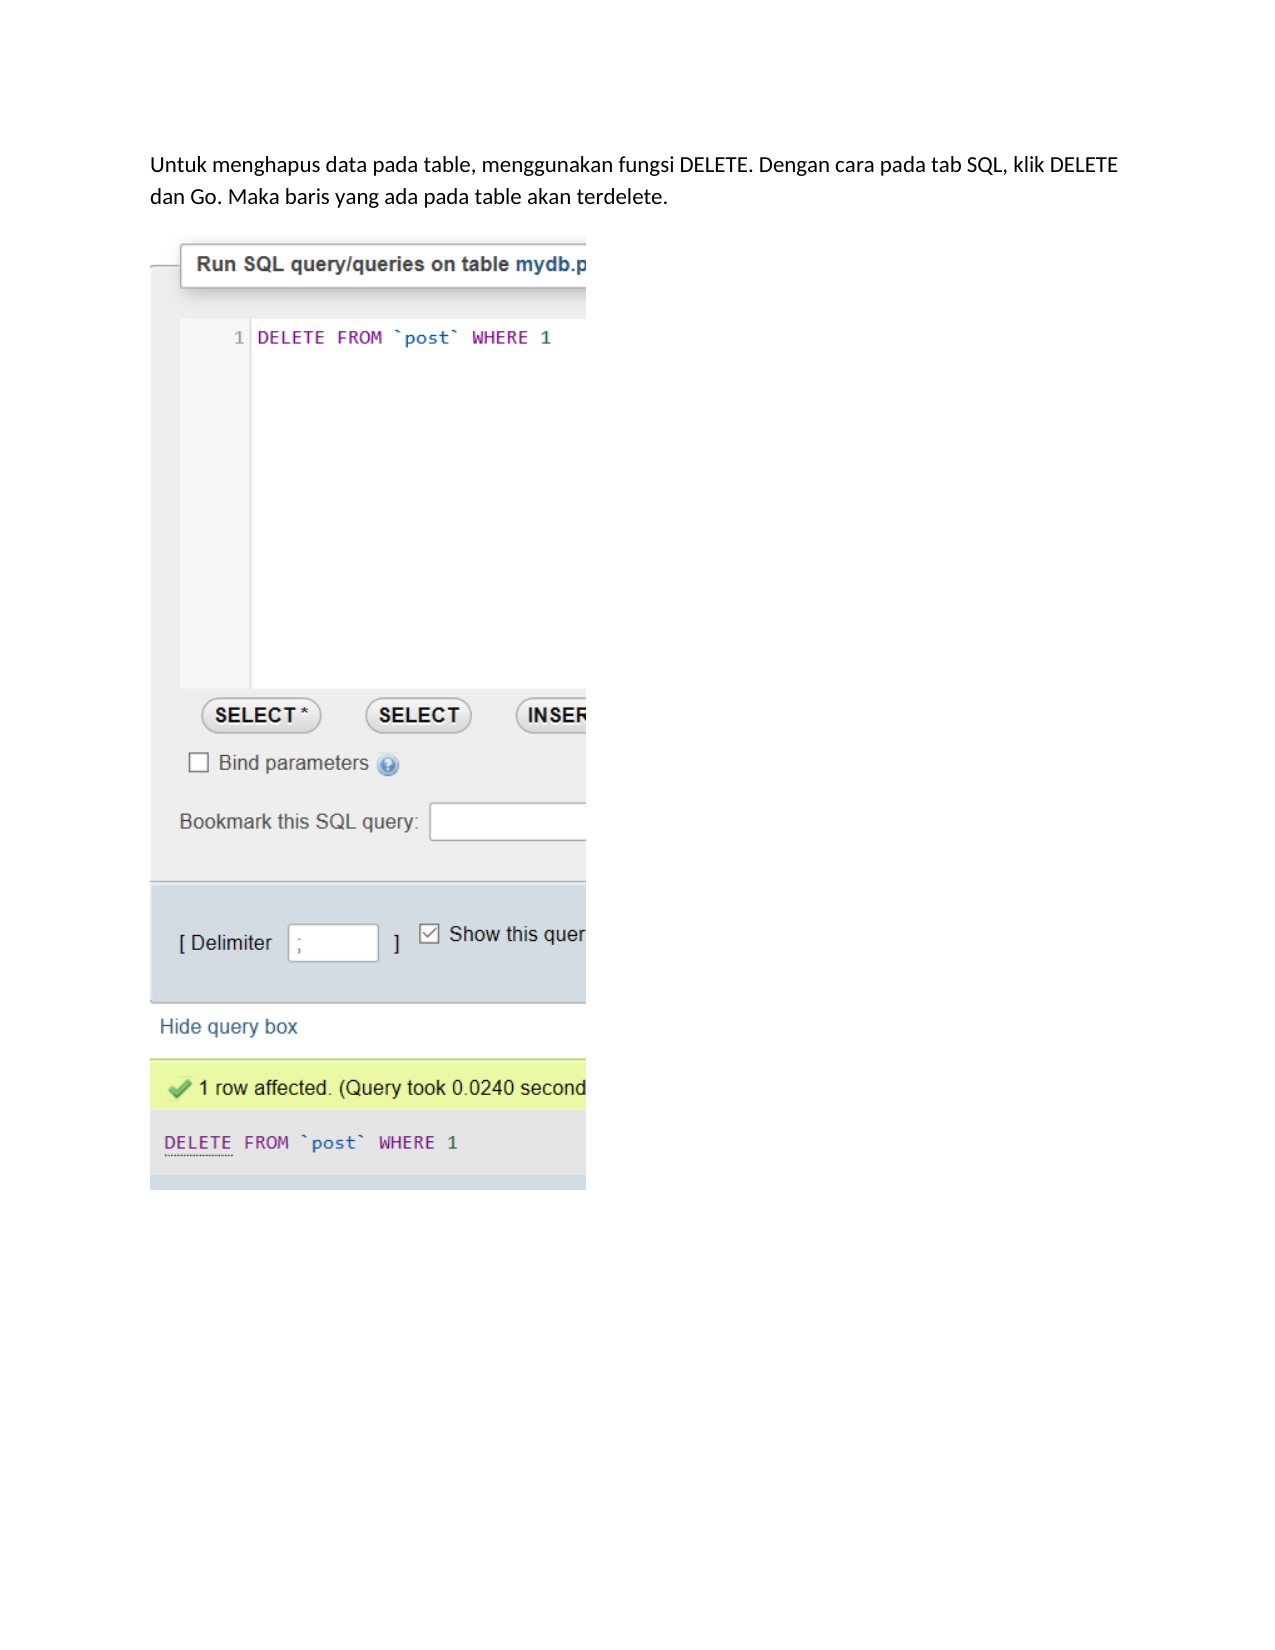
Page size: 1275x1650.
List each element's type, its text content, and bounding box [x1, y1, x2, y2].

picture [150, 235, 586, 1190]
text Untuk menghapus data pada table, menggunakan fungsi DELETE. Dengan cara pada tab SQL, klik DELETE dan Go. Maka baris yang ada pada table akan terdelete. [150, 150, 1125, 210]
